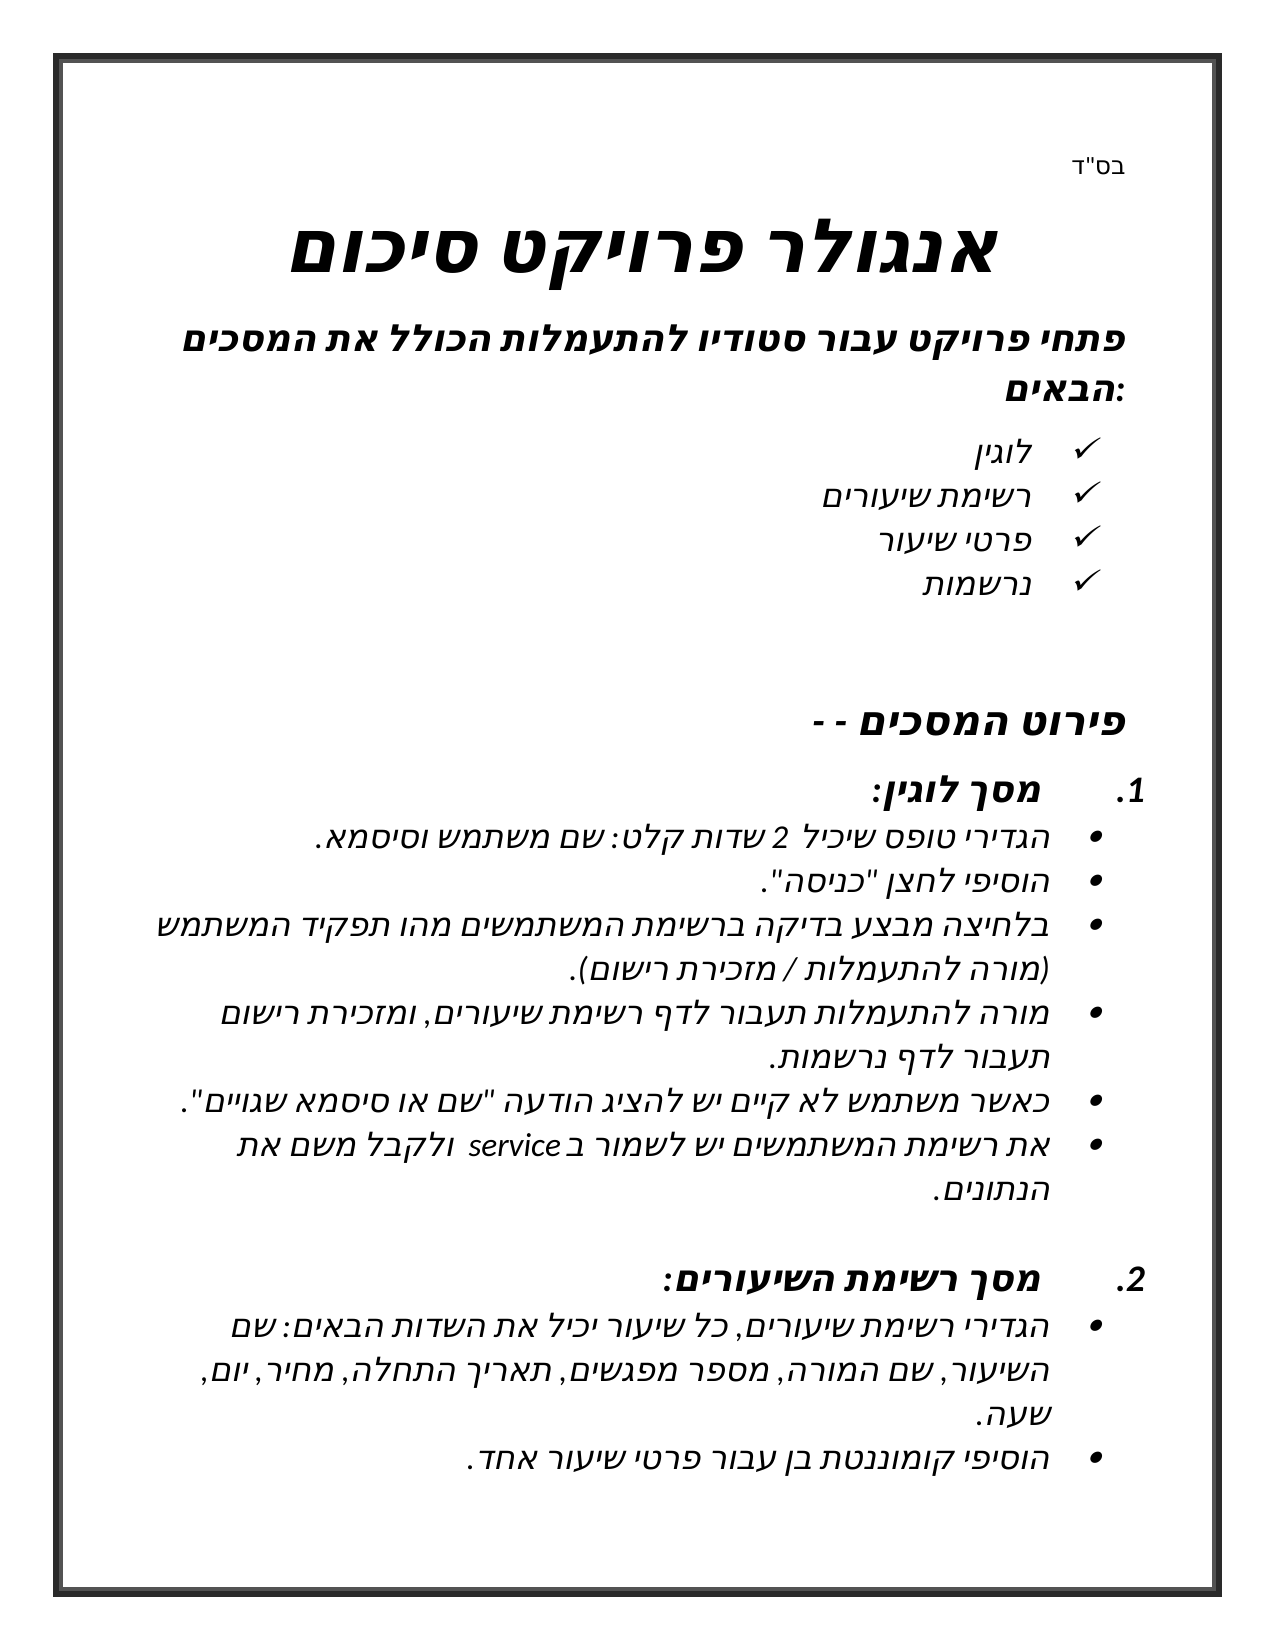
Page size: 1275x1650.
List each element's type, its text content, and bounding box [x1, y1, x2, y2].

list פרטי שיעור [150, 519, 1069, 559]
text פירוט המסכים - - [150, 695, 1125, 746]
list הגדירי רשימת שיעורים, כל שיעור יכיל את השדות הבאים: שם השיעור, שם המורה, מספר מפגשים, תאריך התחלה, מחיר, יום, שעה. [150, 1305, 1087, 1433]
list הגדירי טופס שיכיל 2 שדות קלט: שם משתמש וסיסמא. [150, 816, 1087, 857]
list כאשר משתמש לא קיים יש להציג הודעה "שם או סיסמא שגויים". [150, 1079, 1087, 1120]
list מסך רשימת השיעורים: [150, 1255, 1116, 1301]
text פתחי פרויקט עבור סטודיו להתעמלות הכולל את המסכים הבאים: [150, 315, 1125, 410]
list הוסיפי קומוננטת בן עבור פרטי שיעור אחד. [150, 1437, 1087, 1477]
list הוסיפי לחצן "כניסה". [150, 860, 1087, 901]
text בס"ד [150, 150, 1125, 181]
text אנגולר פרויקט סיכום [150, 199, 1125, 291]
list בלחיצה מבצע בדיקה ברשימת המשתמשים מהו תפקיד המשתמש (מורה להתעמלות / מזכירת רישום). [150, 904, 1087, 988]
list לוגין [150, 431, 1069, 471]
list מסך לוגין: [150, 766, 1116, 812]
list רשימת שיעורים [150, 475, 1069, 515]
list מורה להתעמלות תעבור לדף רשימת שיעורים, ומזכירת רישום תעבור לדף נרשמות. [150, 992, 1087, 1076]
list נרשמות [150, 563, 1069, 603]
list את רשימת המשתמשים יש לשמור בservice ולקבל משם את הנתונים. [150, 1123, 1087, 1208]
